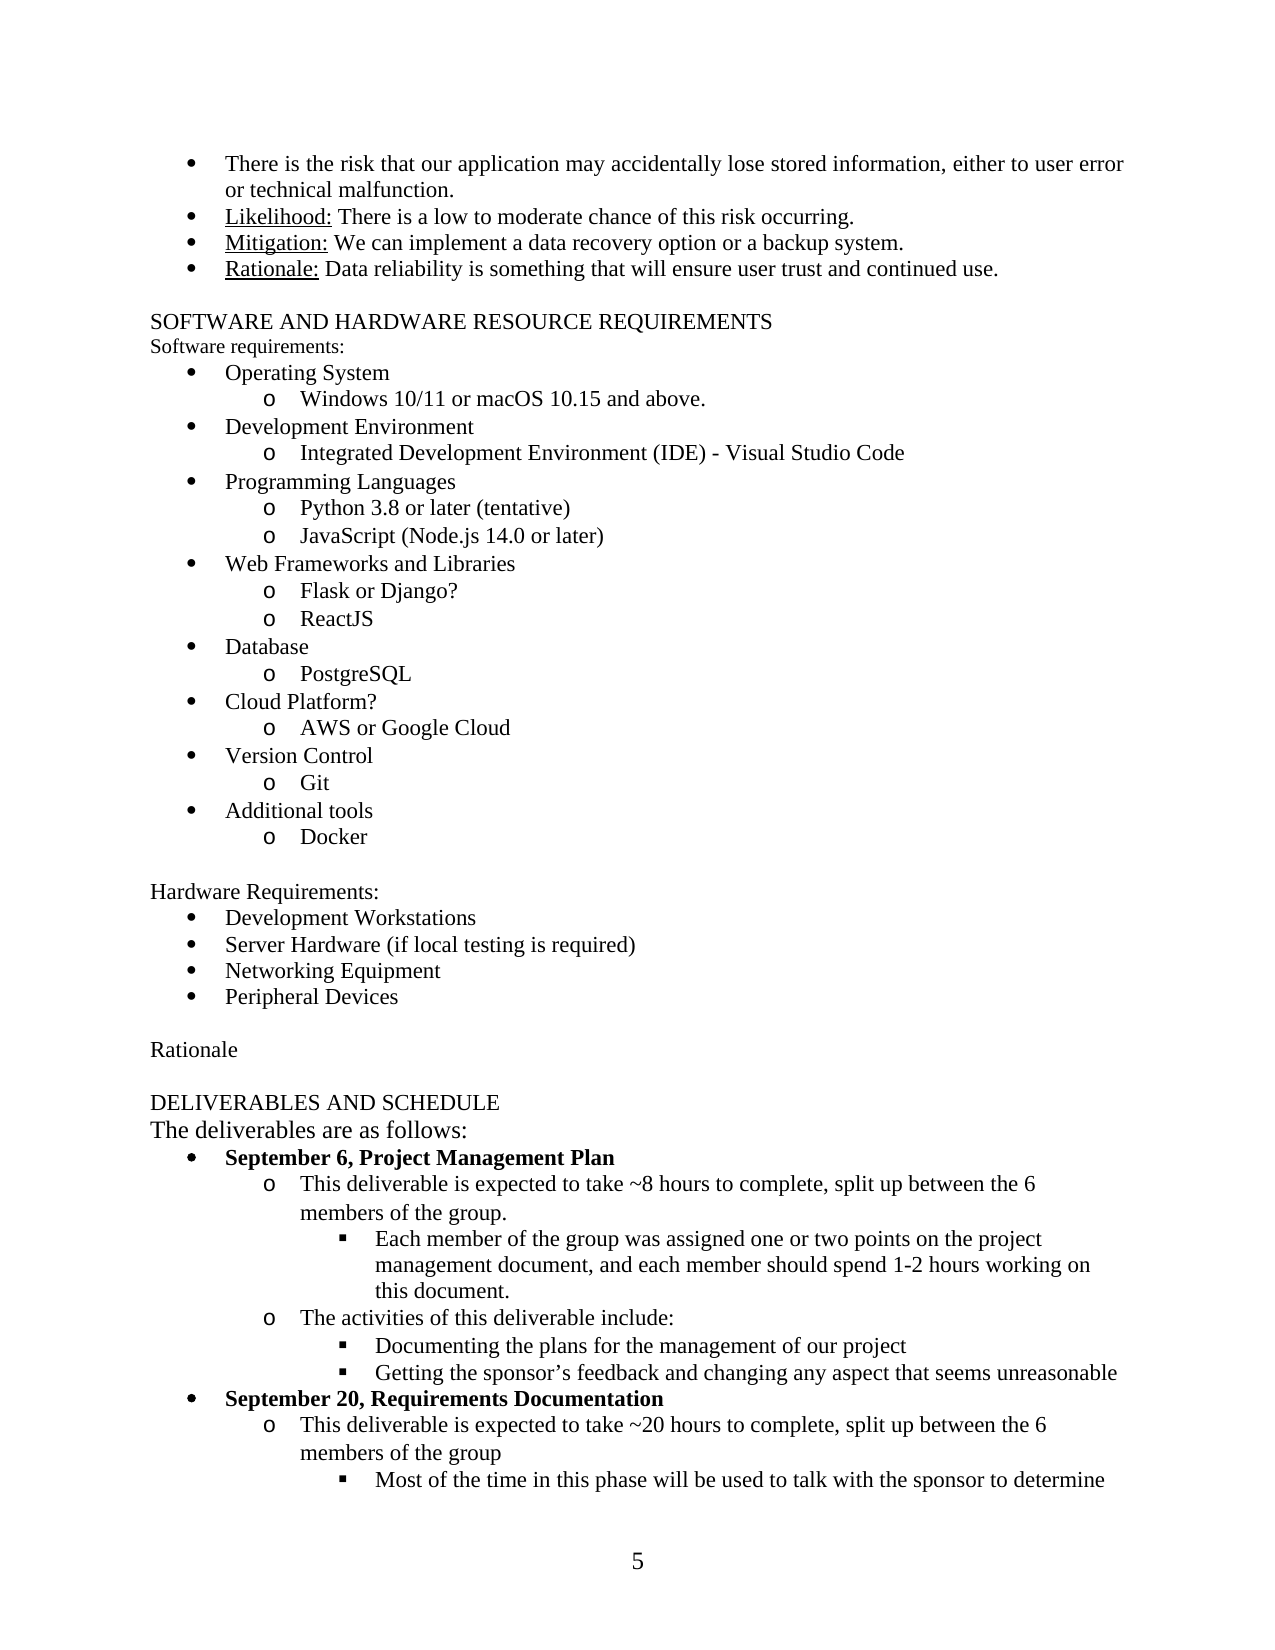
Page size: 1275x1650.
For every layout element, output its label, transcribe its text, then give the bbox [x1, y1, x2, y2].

list Peripheral Devices [187, 983, 1123, 1010]
list Programming Languages [187, 468, 1123, 494]
list Version Control [187, 742, 1123, 769]
list AWS or Google Cloud [262, 714, 1123, 742]
list There is the risk that our application may accidentally lose stored information, either to user error or technical malfunction. [187, 150, 1125, 203]
list Server Hardware (if local testing is required) [187, 931, 1123, 957]
list Git [262, 769, 1123, 797]
list Documenting the plans for the management of our project [337, 1332, 1125, 1358]
list Flask or Django? [262, 577, 1123, 605]
subtitle SOFTWARE AND HARDWARE RESOURCE REQUIREMENTS [150, 308, 1123, 334]
list Database [187, 633, 1123, 660]
list Rationale: Data reliability is something that will ensure user trust and continued use. [187, 255, 1125, 282]
text Rationale [150, 1036, 1123, 1062]
list September 6, Project Management Plan [187, 1144, 1125, 1170]
list ReactJS [262, 605, 1123, 633]
list Windows 10/11 or macOS 10.15 and above. [262, 385, 1123, 413]
list Cloud Platform? [187, 688, 1123, 714]
list Integrated Development Environment (IDE) - Visual Studio Code [262, 439, 1123, 468]
list Mitigation: We can implement a data recovery option or a backup system. [187, 229, 1125, 255]
list This deliverable is expected to take ~20 hours to complete, split up between the 6 members of the group [262, 1411, 1125, 1466]
list Development Workstations [187, 904, 1123, 931]
text Software requirements: [150, 334, 1125, 358]
list Docker [262, 823, 1123, 852]
list Operating System [187, 358, 1123, 385]
list Networking Equipment [187, 957, 1123, 983]
list September 20, Requirements Documentation [187, 1385, 1125, 1411]
subtitle DELIVERABLES AND SCHEDULE [150, 1089, 1123, 1115]
list This deliverable is expected to take ~8 hours to complete, split up between the 6 members of the group. [262, 1170, 1125, 1225]
list Each member of the group was assigned one or two points on the project management document, and each member should spend 1-2 hours working on this document. [337, 1225, 1125, 1304]
list JavaScript (Node.js 14.0 or later) [262, 522, 1123, 551]
list Python 3.8 or later (tentative) [262, 494, 1123, 522]
list PostgreSQL [262, 660, 1123, 688]
text Hardware Requirements: [150, 878, 1123, 904]
list The activities of this deliverable include: [262, 1304, 1125, 1332]
list Development Environment [187, 413, 1123, 439]
list Likelihood: There is a low to moderate chance of this risk occurring. [187, 203, 1125, 229]
list Web Frameworks and Libraries [187, 551, 1123, 577]
subtitle The deliverables are as follows: [150, 1115, 1123, 1144]
list Getting the sponsor’s feedback and changing any aspect that seems unreasonable [337, 1358, 1125, 1385]
list Additional tools [187, 797, 1123, 823]
